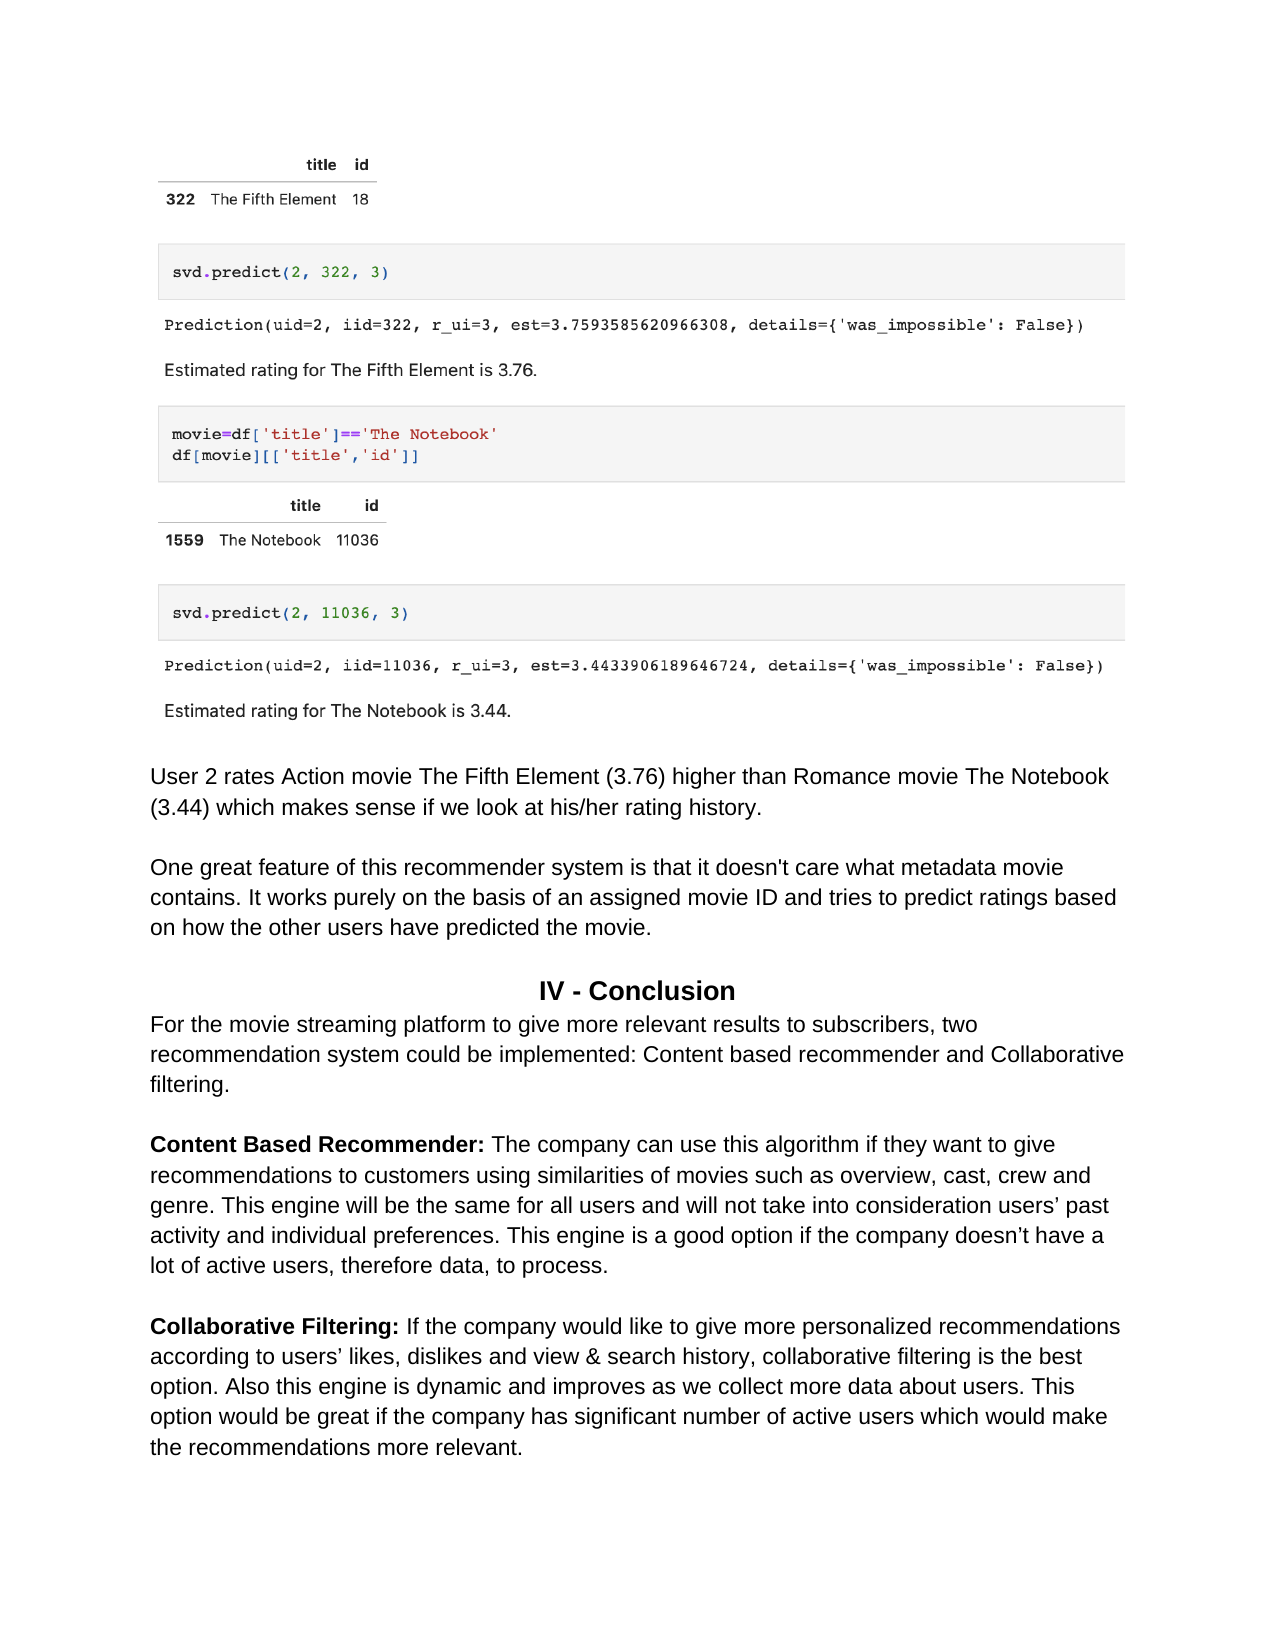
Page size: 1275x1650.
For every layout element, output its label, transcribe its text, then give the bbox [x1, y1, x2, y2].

text IV - Conclusion [150, 975, 1125, 1006]
text User 2 rates Action movie The Fifth Element (3.76) higher than Romance movie The Notebook (3.44) which makes sense if we look at his/her rating history. [150, 763, 1125, 820]
text For the movie streaming platform to give more relevant results to subscribers, two recommendation system could be implemented: Content based recommender and Collaborative filtering. [150, 1011, 1125, 1097]
text One great feature of this recommender system is that it doesn't care what metadata movie contains. It works purely on the basis of an assigned movie ID and tries to predict ratings based on how the other users have predicted the movie. [150, 854, 1125, 941]
picture [150, 150, 1125, 730]
text Collaborative Filtering: If the company would like to give more personalized recommendations according to users’ likes, dislikes and view & search history, collaborative filtering is the best option. Also this engine is dynamic and improves as we collect more data about users. This option would be great if the company has significant number of active users which would make the recommendations more relevant. [150, 1313, 1125, 1460]
text Content Based Recommender: The company can use this algorithm if they want to give recommendations to customers using similarities of movies such as overview, cast, crew and genre. This engine will be the same for all users and will not take into consideration users’ past activity and individual preferences. This engine is a good option if the company doesn’t have a lot of active users, therefore data, to process. [150, 1131, 1125, 1279]
